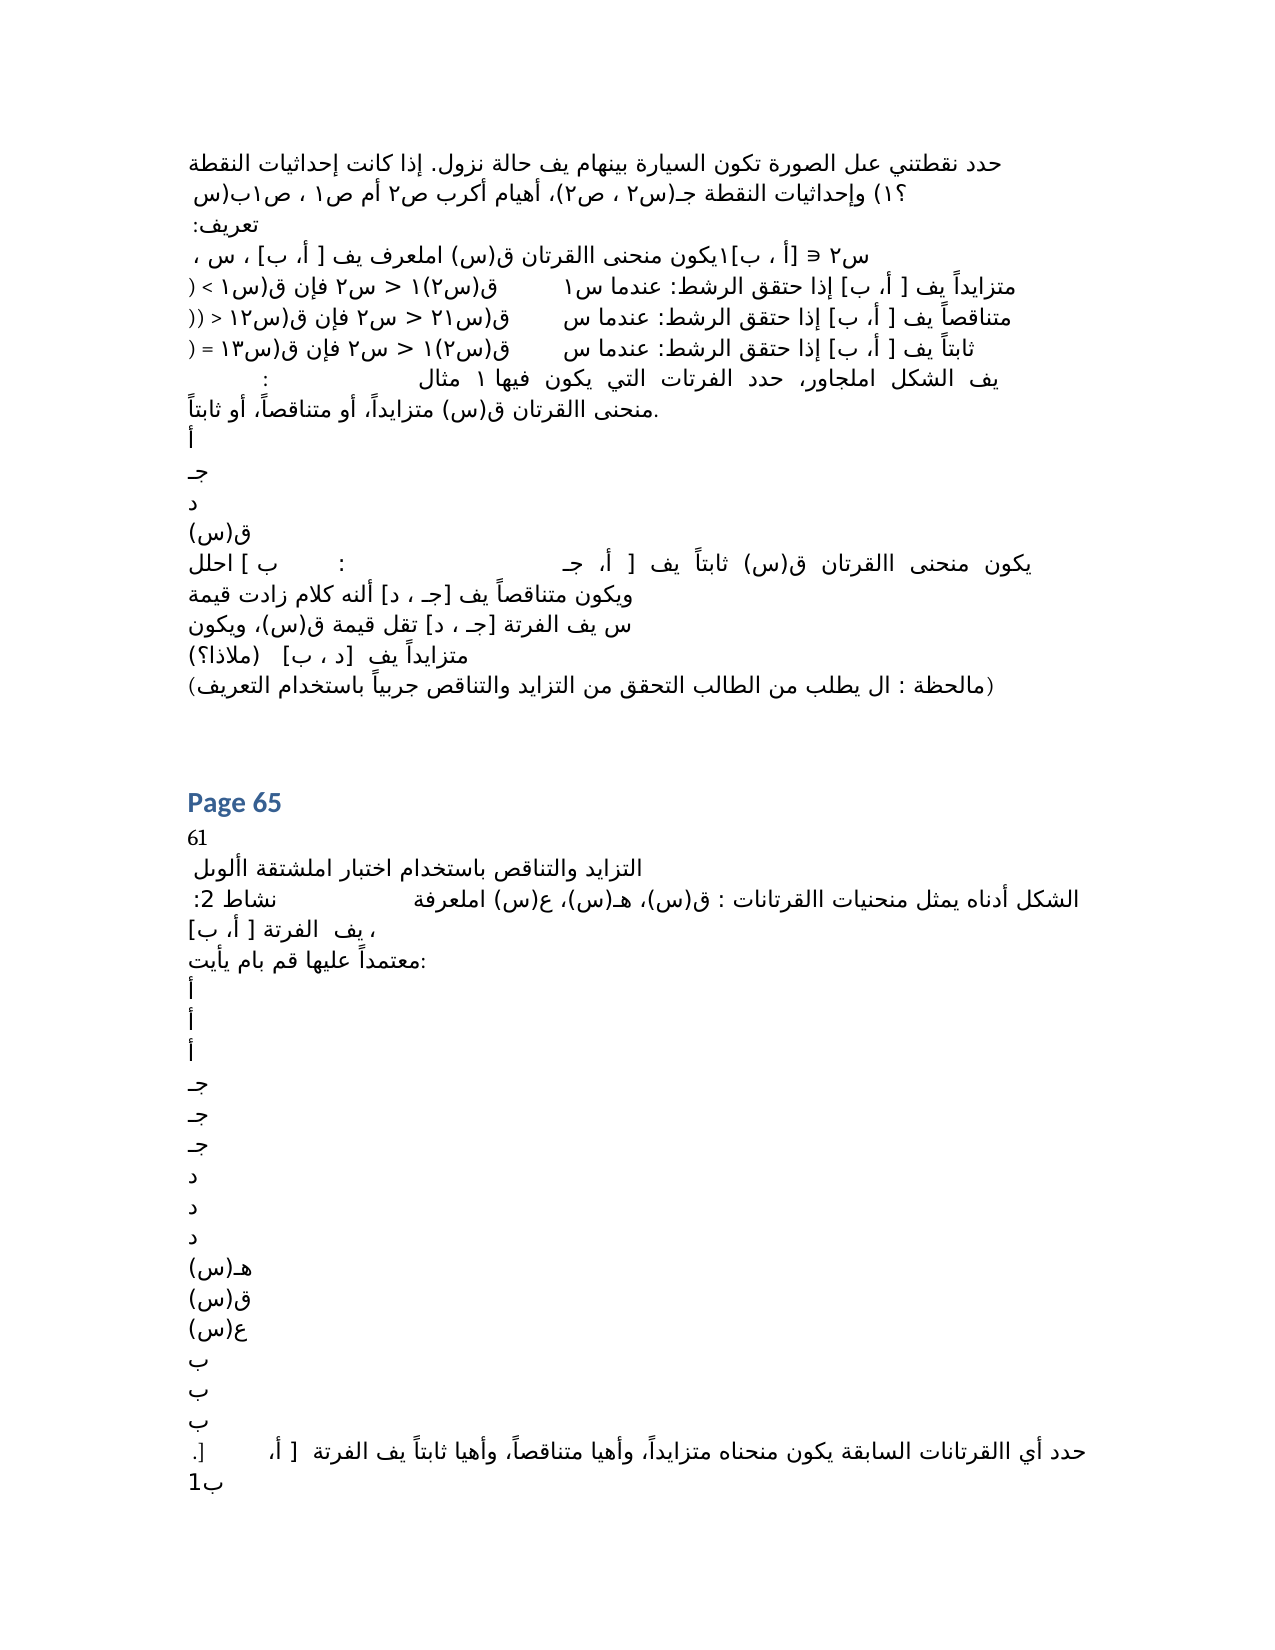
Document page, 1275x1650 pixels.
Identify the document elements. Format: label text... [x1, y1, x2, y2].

subtitle Page 65 [187, 784, 1087, 819]
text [187, 150, 1087, 730]
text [187, 825, 1087, 1495]
